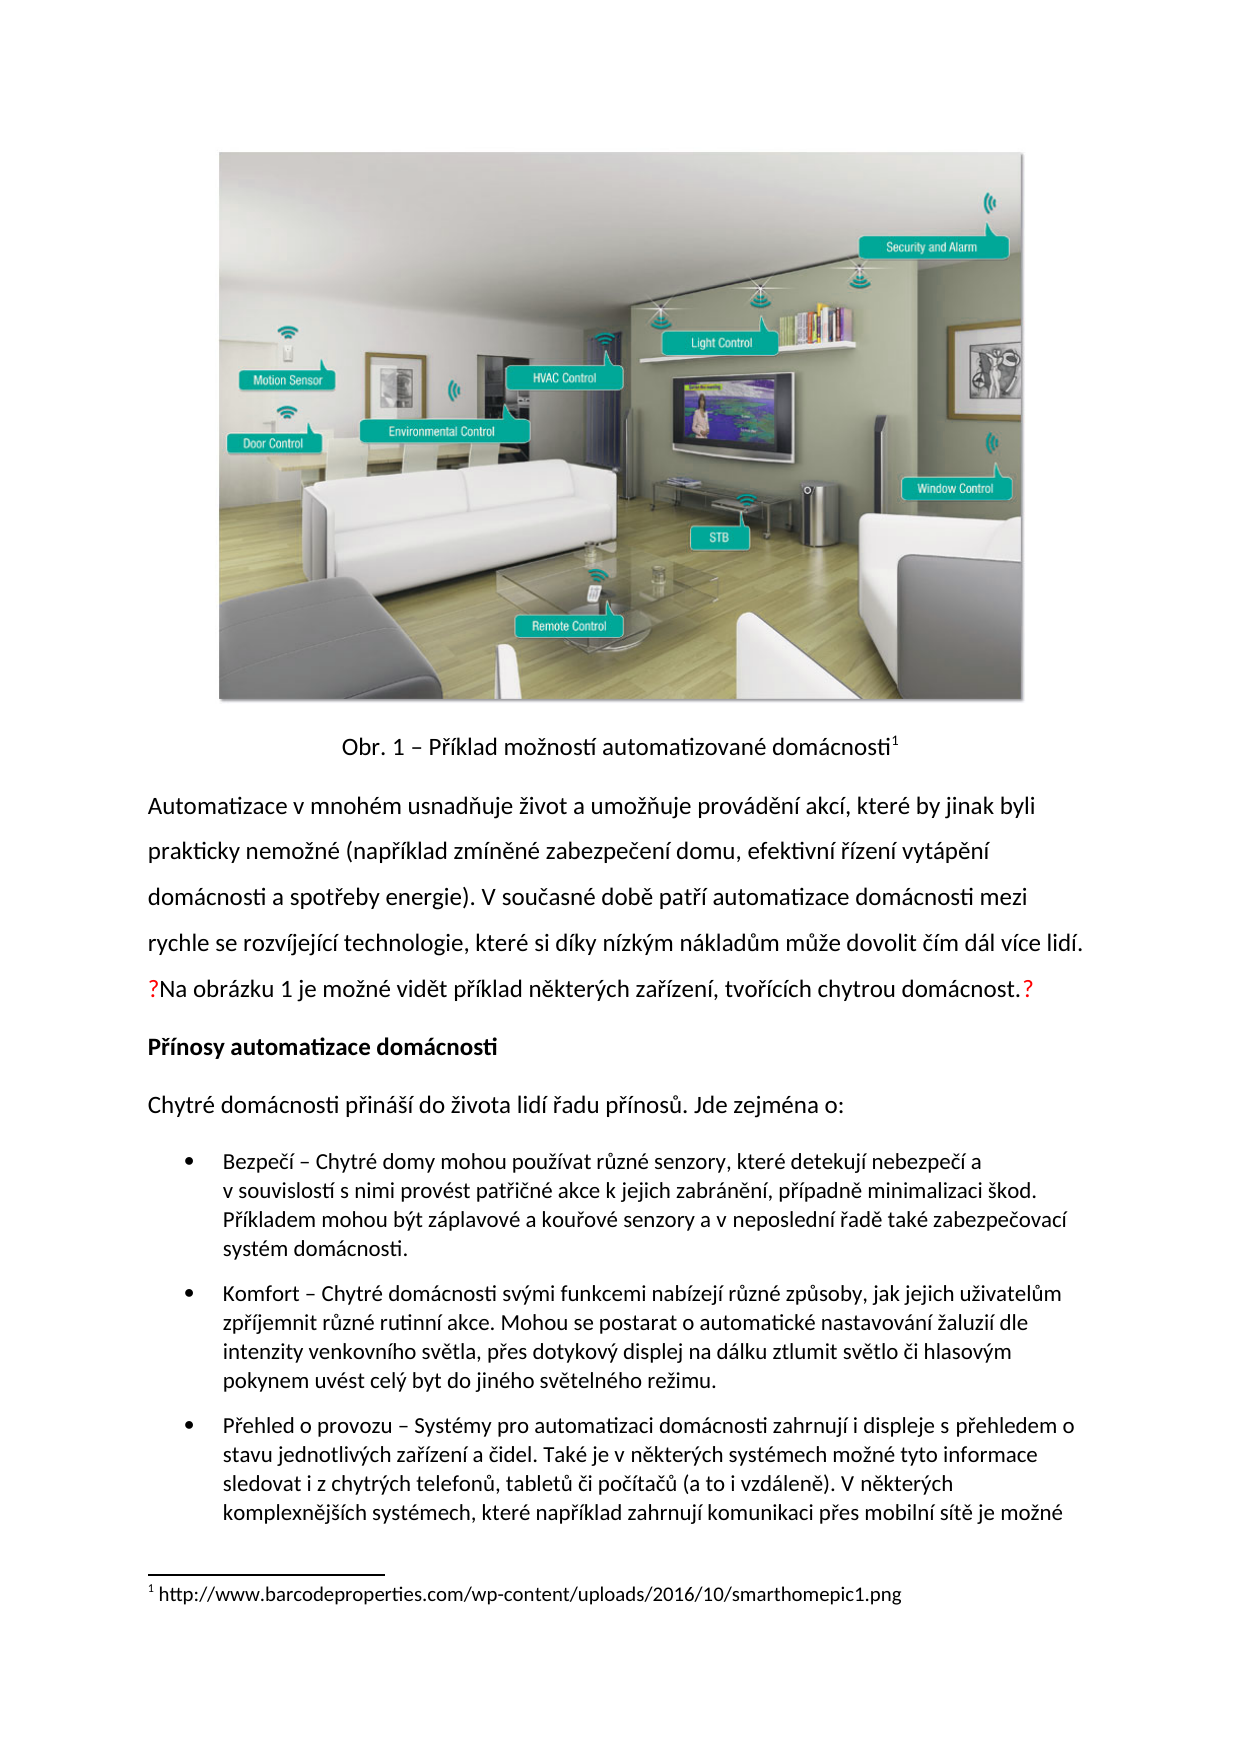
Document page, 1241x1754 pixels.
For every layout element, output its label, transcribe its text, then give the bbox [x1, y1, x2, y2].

text Automatizace v mnohém usnadňuje život a umožňuje provádění akcí, které by jinak byli prakticky nemožné (například zmíněné zabezpečení domu, efektivní řízení vytápění domácnosti a spotřeby energie). V současné době patří automatizace domácnosti mezi rychle se rozvíjející technologie, které si díky nízkým nákladům může dovolit čím dál více lidí. ?Na obrázku 1 je možné vidět příklad některých zařízení, tvořících chytrou domácnost.? [148, 790, 1093, 1003]
text Přínosy automatizace domácnosti [148, 1031, 1093, 1061]
list Komfort – Chytré domácnosti svými funkcemi nabízejí různé způsoby, jak jejich uživatelům zpříjemnit různé rutinní akce. Mohou se postarat o automatické nastavování žaluzií dle intenzity venkovního světla, přes dotykový displej na dálku ztlumit světlo či hlasovým pokynem uvést celý byt do jiného světelného režimu. [185, 1279, 1093, 1394]
text Chytré domácnosti přináší do života lidí řadu přínosů. Jde zejména o: [148, 1089, 1093, 1120]
text Obr. 1 – Příklad možností automatizované domácnosti [148, 732, 1093, 762]
picture [214, 147, 1026, 704]
list Bezpečí – Chytré domy mohou používat různé senzory, které detekují nebezpečí a v souvislostí s nimi provést patřičné akce k jejich zabránění, případně minimalizaci škod. Příkladem mohou být záplavové a kouřové senzory a v neposlední řadě také zabezpečovací systém domácnosti. [185, 1147, 1093, 1262]
